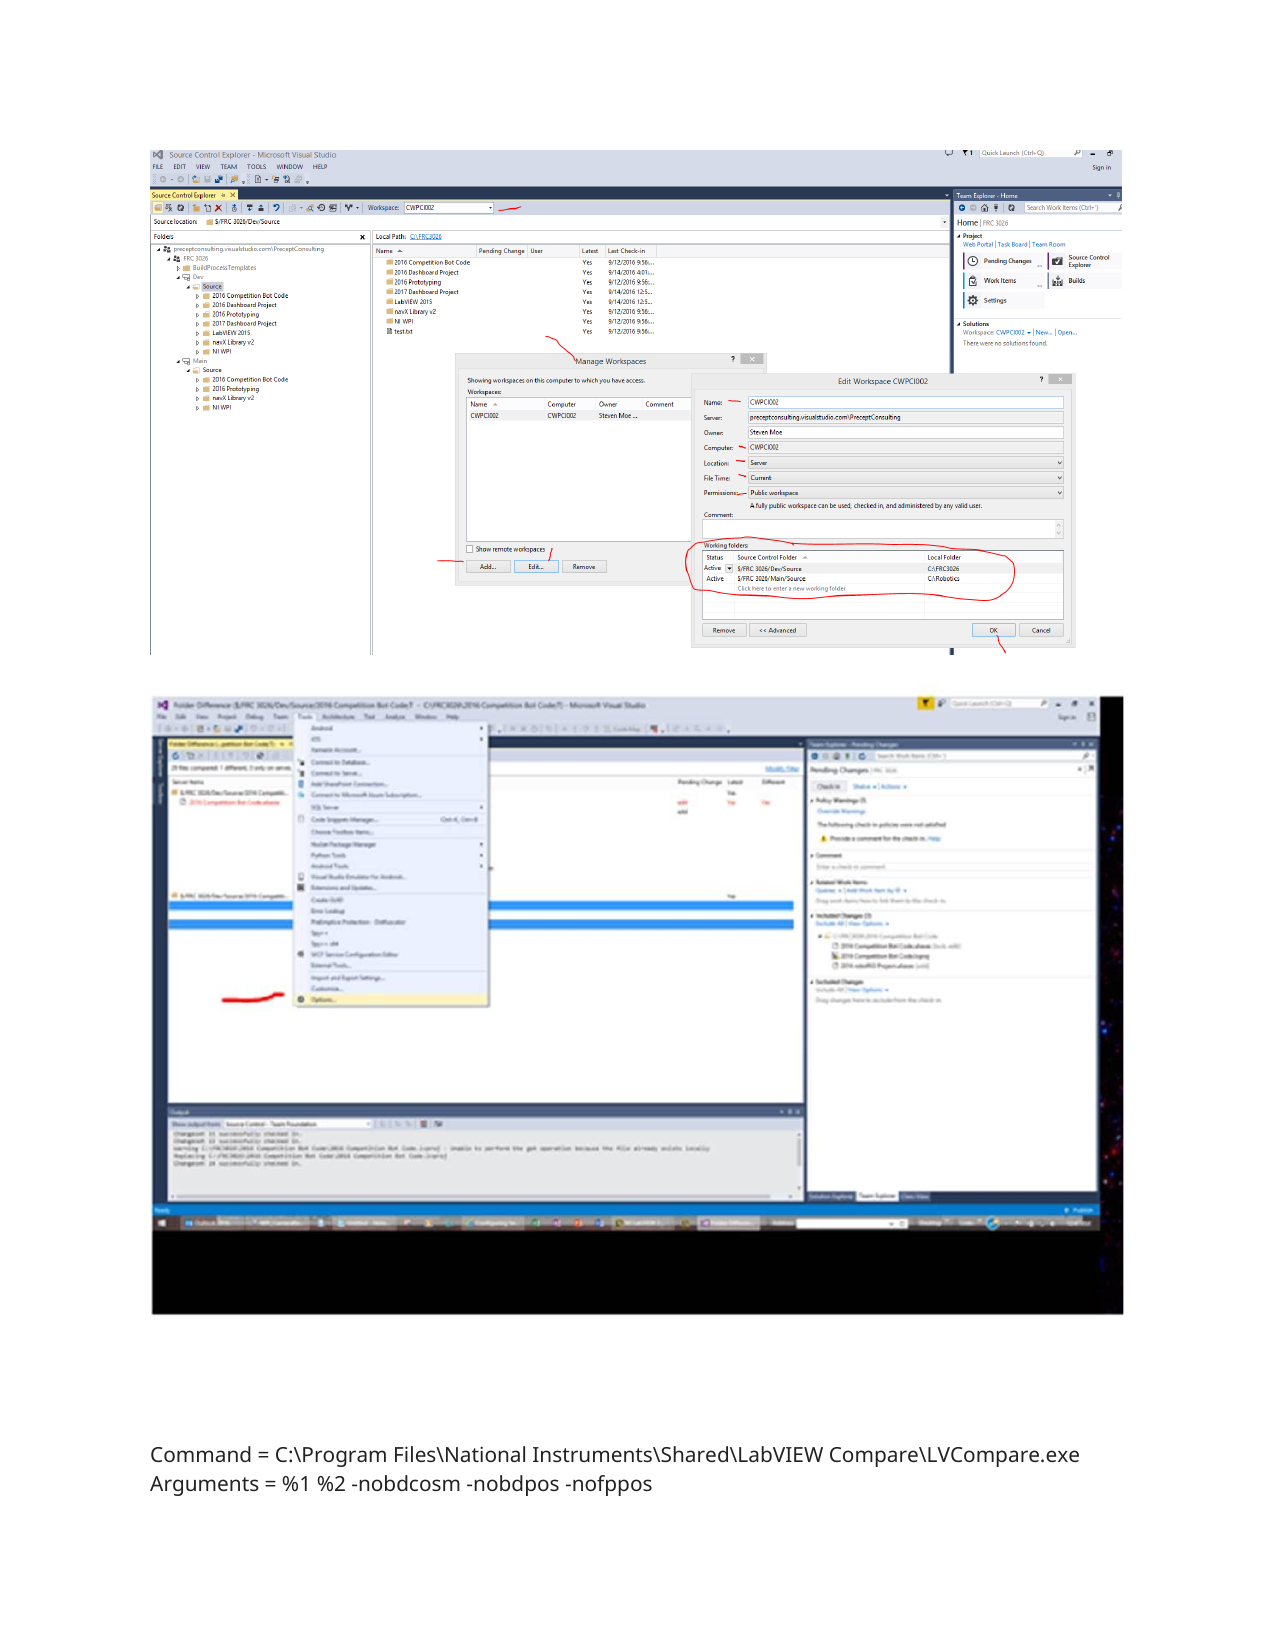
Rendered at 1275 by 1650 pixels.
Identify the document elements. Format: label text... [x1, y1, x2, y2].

text Arguments = %1 %2 -nobdcosm -nobdpos -nofppos [150, 1469, 1125, 1497]
picture [150, 683, 1124, 1327]
text Command = C:\Program Files\National Instruments\Shared\LabVIEW Compare\LVCompare.exe [150, 1441, 1125, 1469]
picture [150, 150, 1122, 655]
